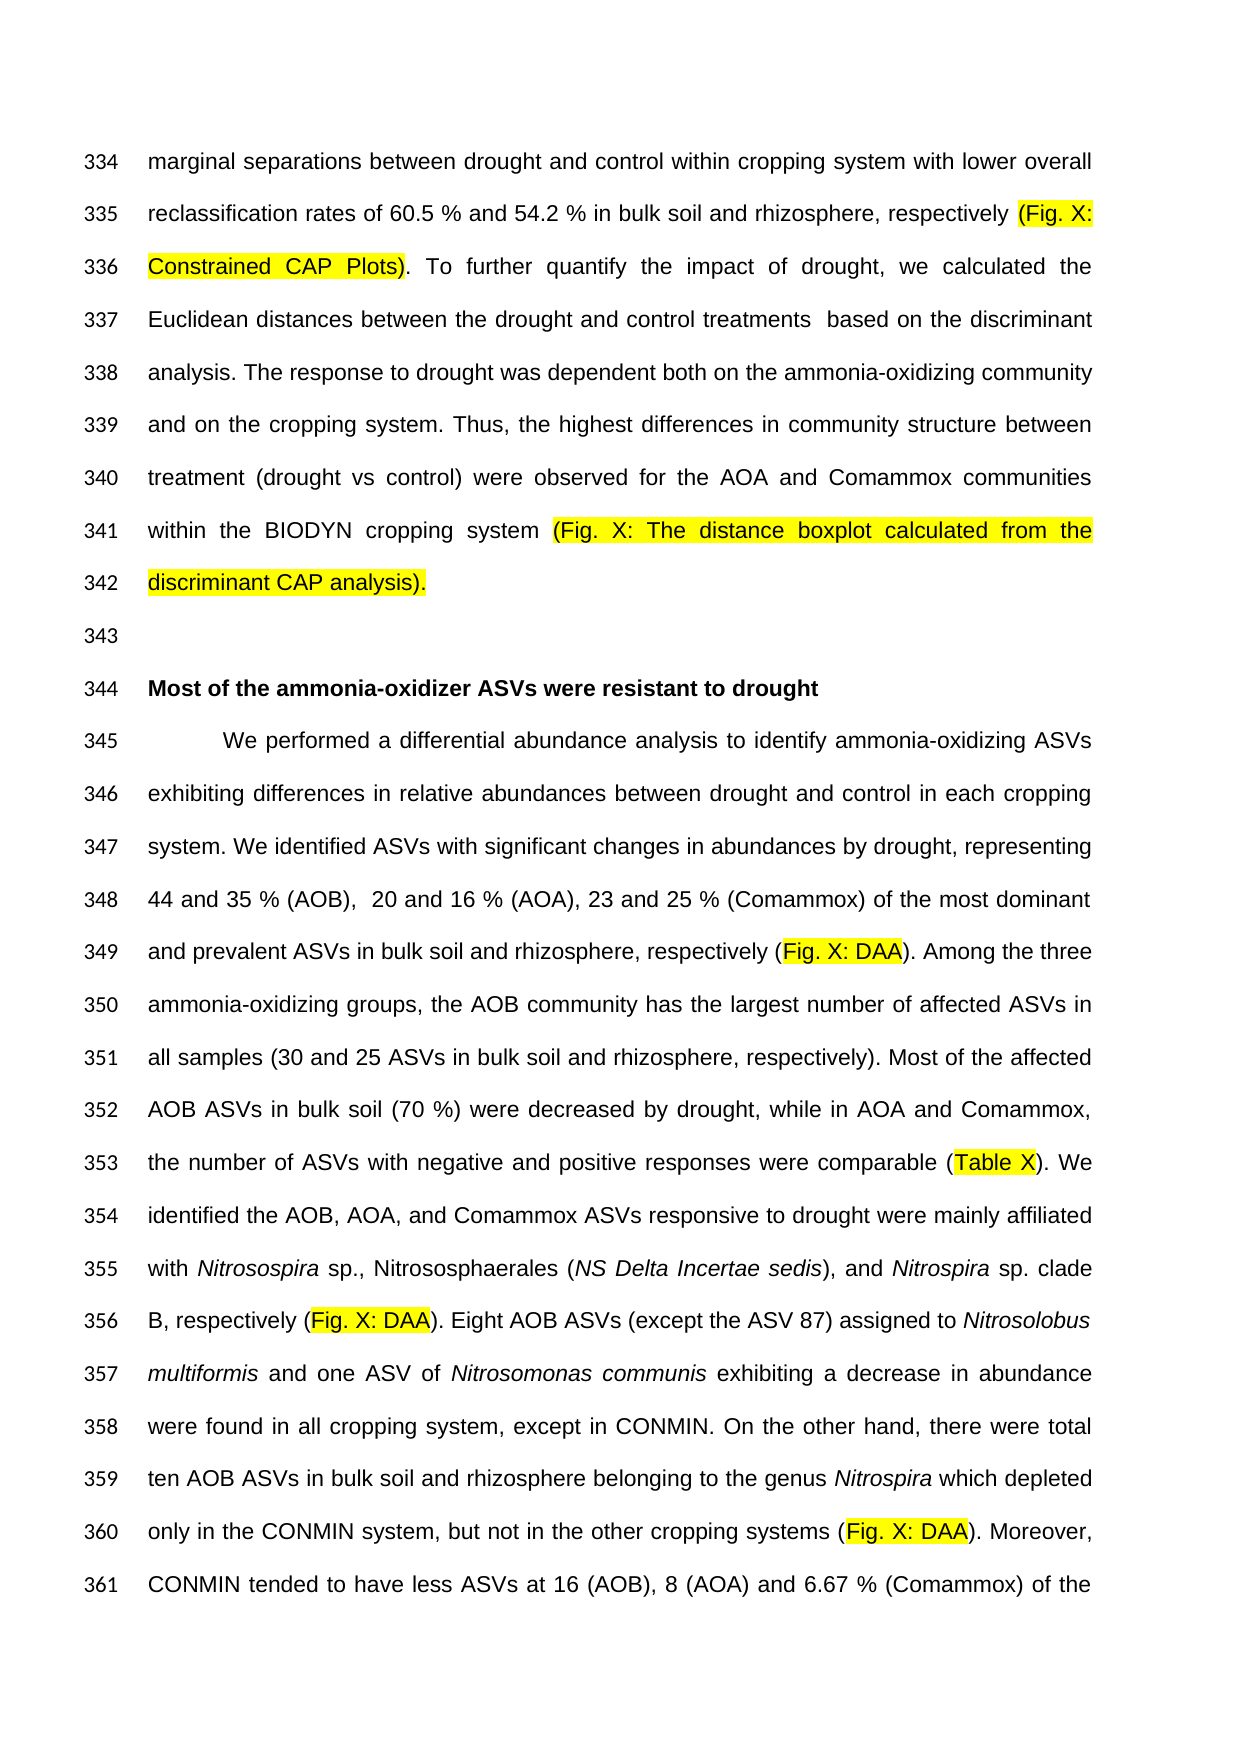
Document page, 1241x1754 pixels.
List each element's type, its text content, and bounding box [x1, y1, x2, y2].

text Most of the ammonia-oxidizer ASVs were resistant to drought [148, 675, 1093, 701]
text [148, 727, 1093, 1597]
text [148, 148, 1093, 596]
